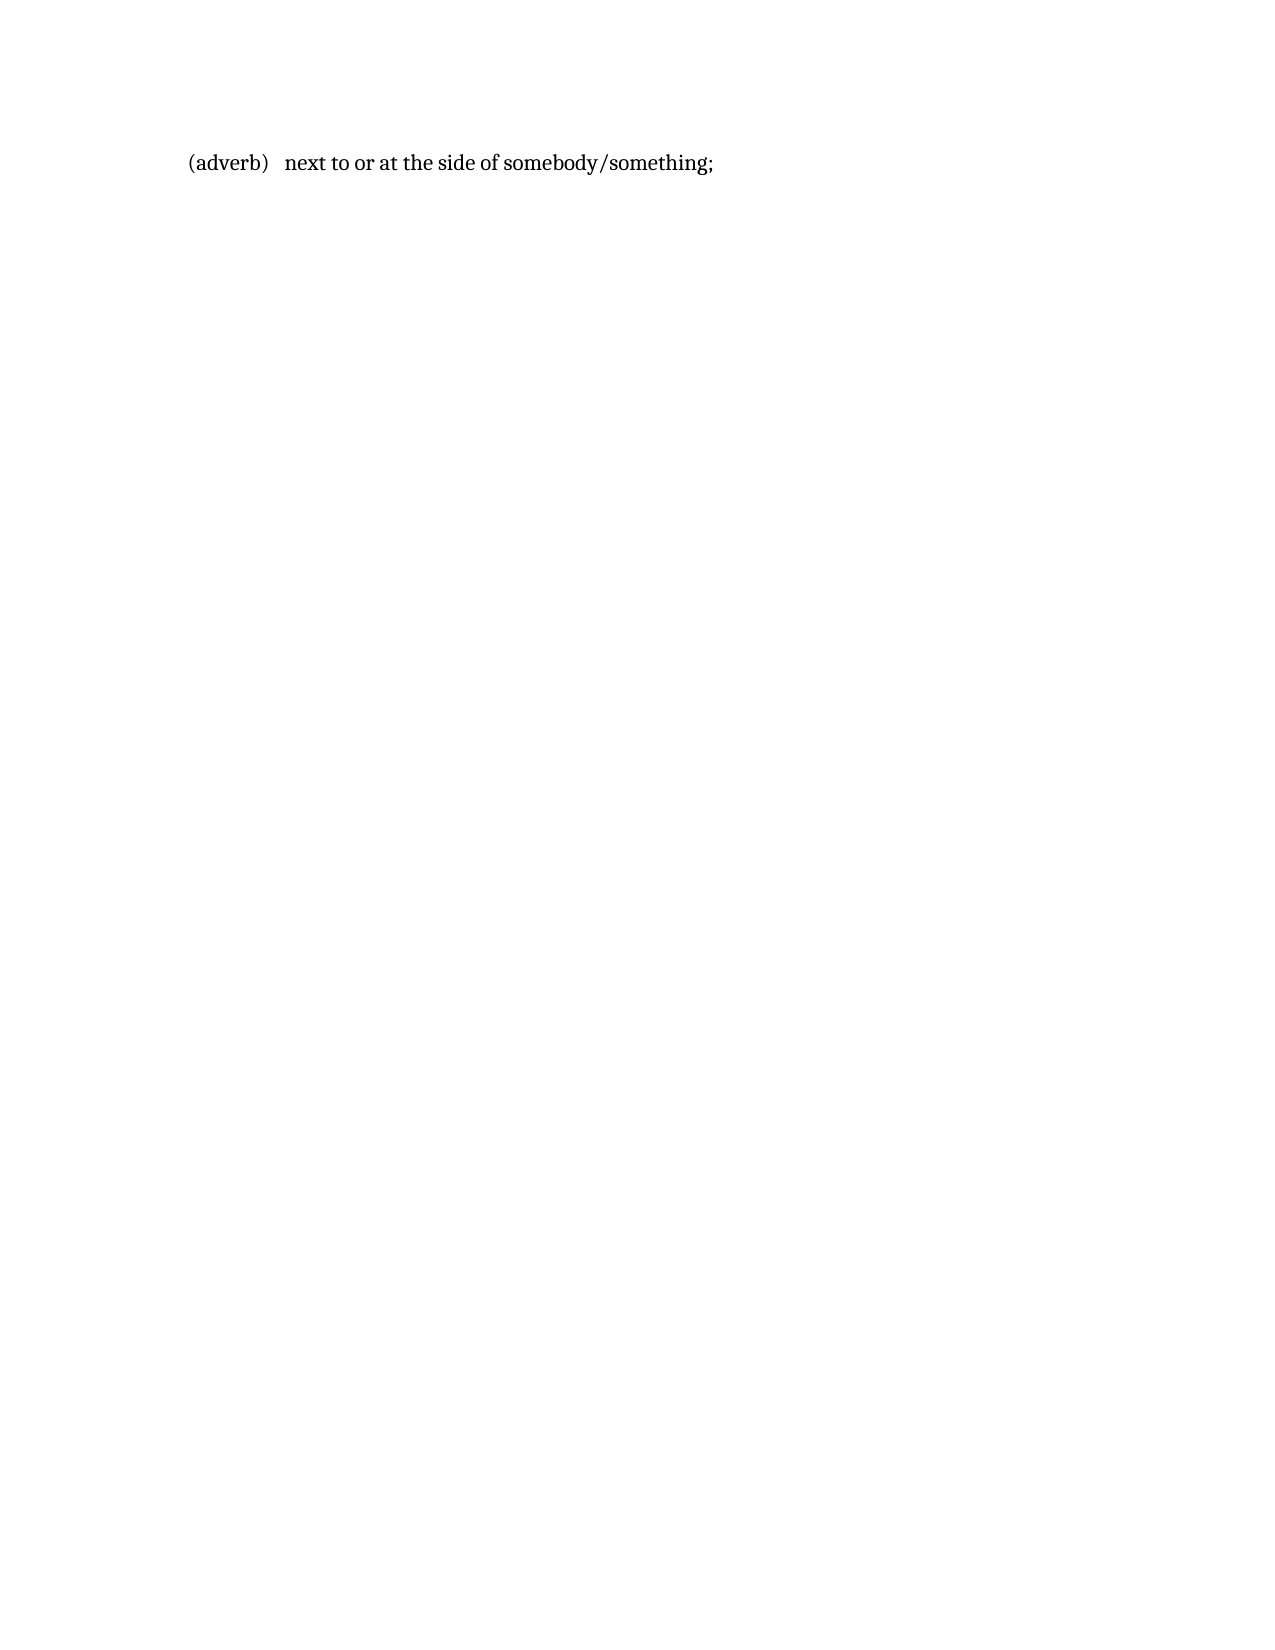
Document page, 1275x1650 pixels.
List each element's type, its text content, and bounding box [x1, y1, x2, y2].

text (adverb) next to or at the side of somebody/something; [187, 150, 1087, 176]
